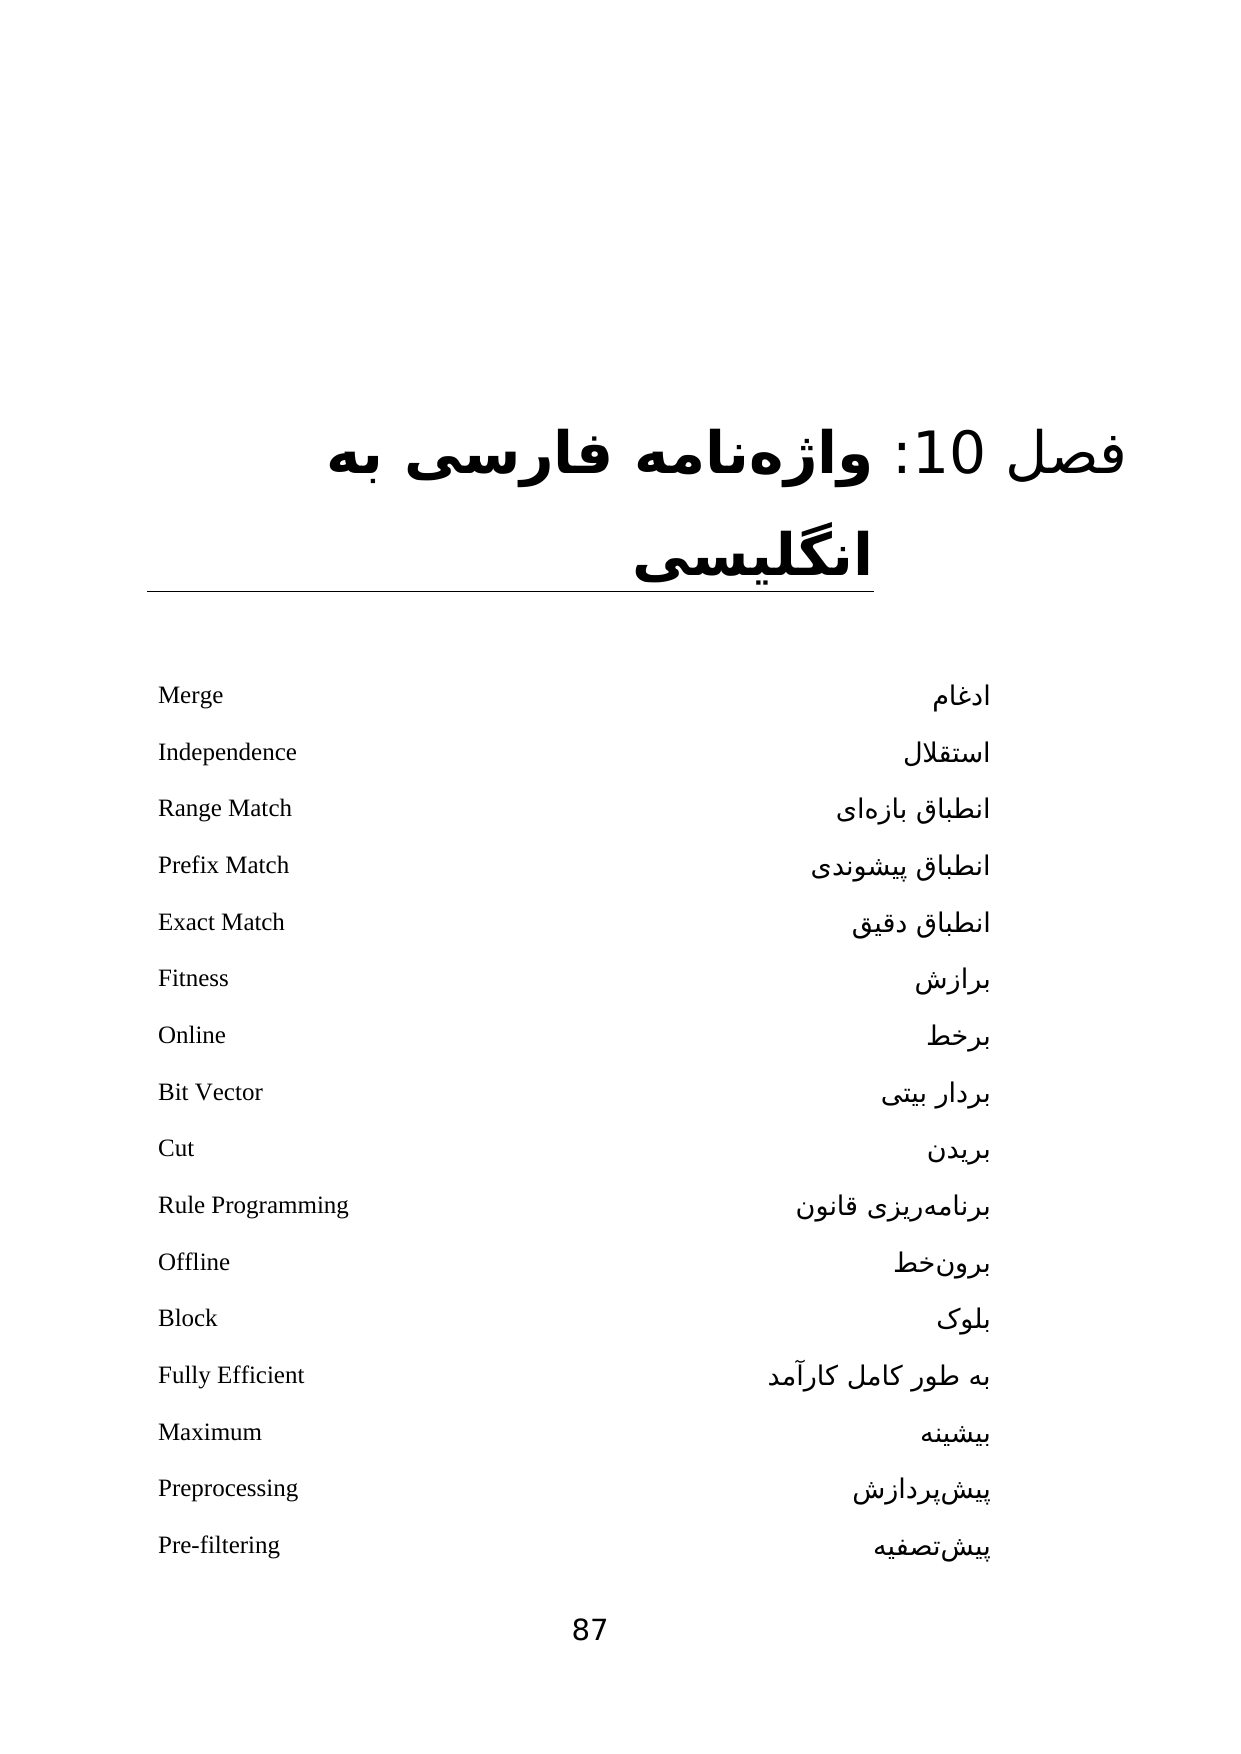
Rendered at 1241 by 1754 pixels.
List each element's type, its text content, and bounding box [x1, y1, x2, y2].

table_cell Preprocessing [147, 1474, 582, 1530]
table_cell برنامه‌ریزی قانون [582, 1190, 1002, 1247]
table_cell Cut [147, 1134, 582, 1190]
table_cell Maximum [147, 1417, 582, 1473]
table_cell Fully Efficient [147, 1360, 582, 1417]
table_cell بیشینه [582, 1417, 1002, 1473]
table_cell پیش‌تصفیه [582, 1530, 1002, 1587]
table_header ادغام [582, 680, 1002, 737]
table_cell بریدن [582, 1134, 1002, 1190]
table_cell Rule Programming [147, 1190, 582, 1247]
table_cell پیش‌پردازش [582, 1474, 1002, 1530]
table_cell Bit Vector [147, 1077, 582, 1133]
table_cell بردار بیتی [582, 1077, 1002, 1133]
table_cell Independence [147, 737, 582, 793]
table_cell بلوک [582, 1304, 1002, 1360]
table_cell Block [147, 1304, 582, 1360]
text واژه‌نامه فارسی به انگلیسی [147, 419, 874, 591]
table_cell استقلال [582, 737, 1002, 793]
table_cell Fitness [147, 964, 582, 1020]
table_cell انطباق پیشوندی [582, 850, 1002, 907]
table_cell Exact Match [147, 907, 582, 963]
table_header Merge [147, 680, 582, 737]
table_cell انطباق دقیق [582, 907, 1002, 963]
table_cell برون‌خط [582, 1247, 1002, 1303]
table_cell Pre-filtering [147, 1530, 582, 1587]
table_cell Range Match [147, 794, 582, 850]
table_cell انطباق بازه‌ای [582, 794, 1002, 850]
table_cell برازش [582, 964, 1002, 1020]
table_cell Online [147, 1020, 582, 1077]
table_cell برخط [582, 1020, 1002, 1077]
table_cell Offline [147, 1247, 582, 1303]
table_cell Prefix Match [147, 850, 582, 907]
table_cell به طور کامل کارآمد [582, 1360, 1002, 1417]
